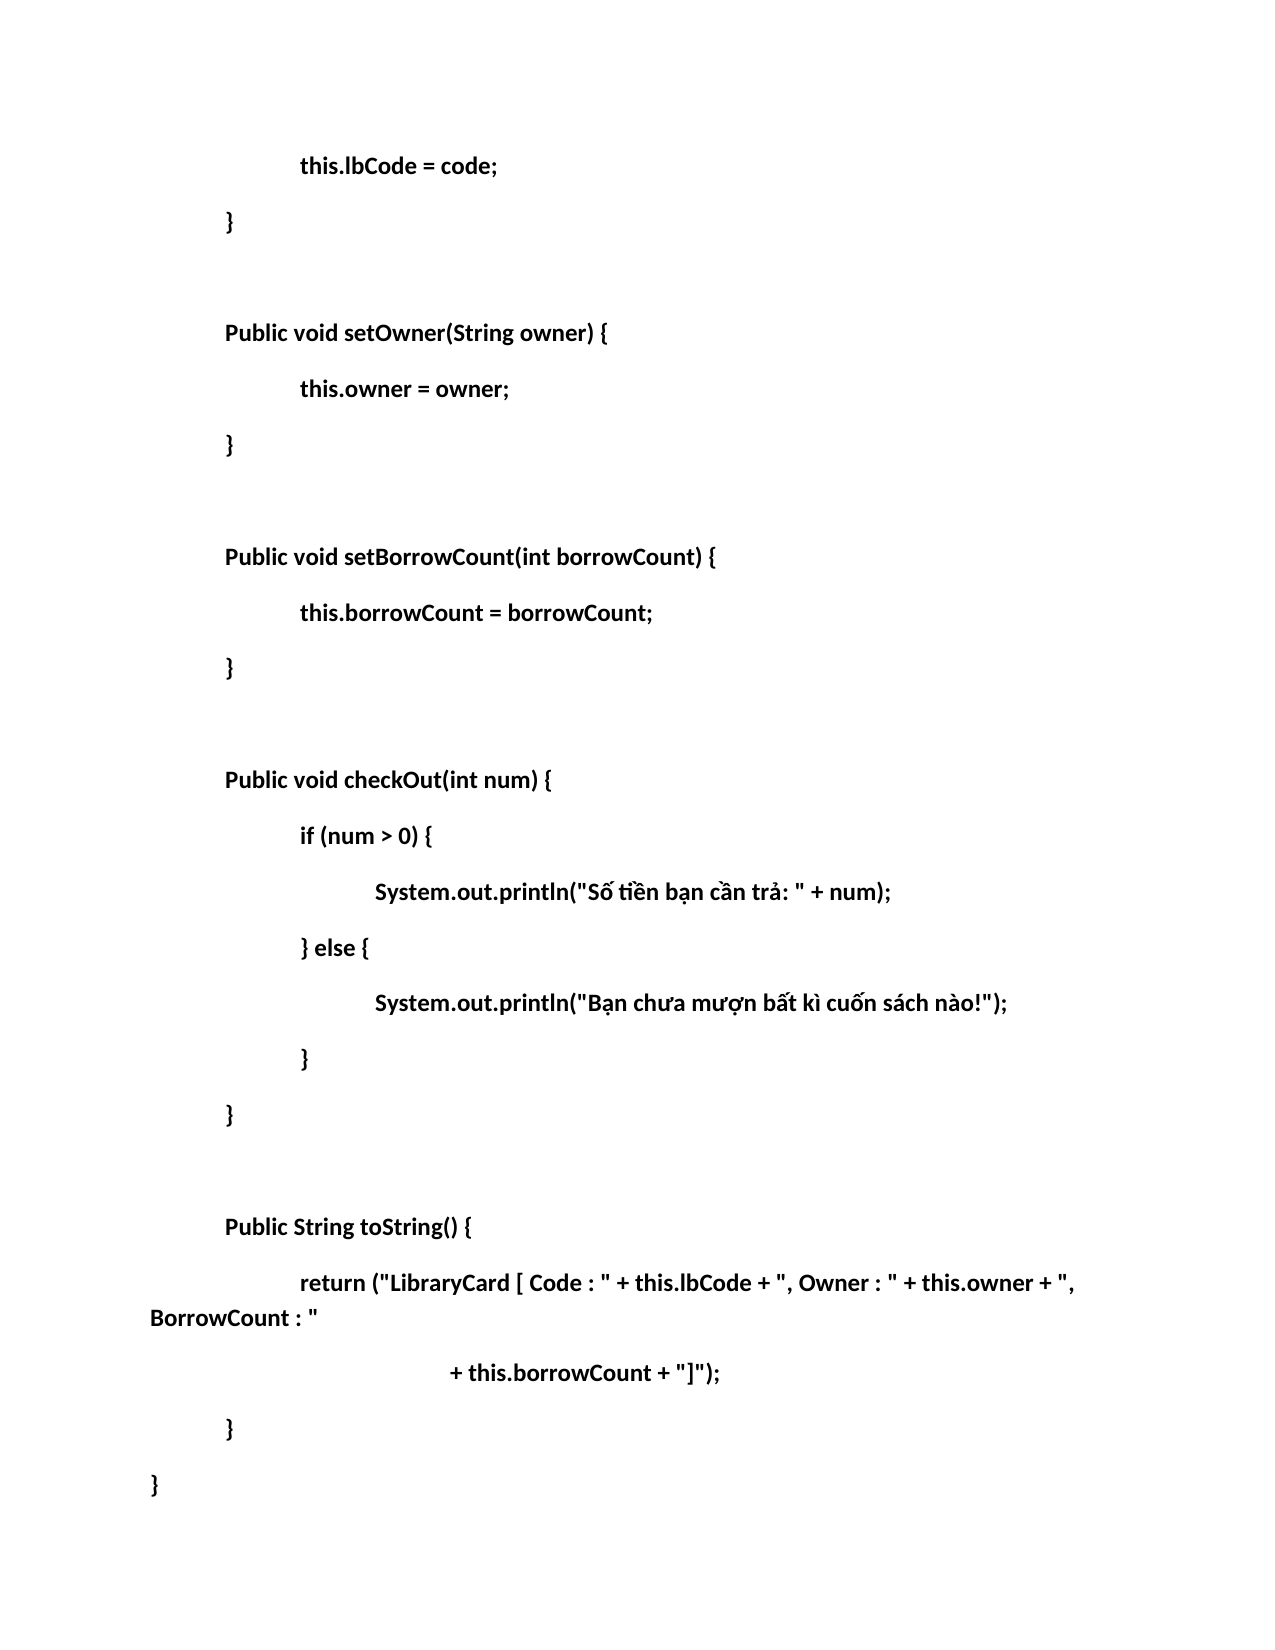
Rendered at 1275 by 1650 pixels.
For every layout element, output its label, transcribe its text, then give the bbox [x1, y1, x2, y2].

text Public void setOwner(String owner) { [150, 317, 1125, 348]
text } [150, 1413, 1125, 1444]
text } [150, 429, 1125, 460]
text this.owner = owner; [150, 373, 1125, 404]
text } [150, 652, 1125, 683]
text this.lbCode = code; [150, 150, 1125, 181]
text return ("LibraryCard [ Code : " + this.lbCode + ", Owner : " + this.owner + ", BorrowCount : " [150, 1267, 1125, 1332]
text if (num > 0) { [150, 820, 1125, 851]
text } [150, 1469, 1125, 1500]
text Public void setBorrowCount(int borrowCount) { [150, 541, 1125, 571]
text Public void checkOut(int num) { [150, 764, 1125, 795]
text + this.borrowCount + "]"); [150, 1357, 1125, 1388]
text this.borrowCount = borrowCount; [150, 597, 1125, 627]
text System.out.println("Số tiền bạn cần trả: " + num); [150, 876, 1125, 906]
text } [150, 1099, 1125, 1130]
text } [150, 206, 1125, 236]
text Public String toString() { [150, 1211, 1125, 1241]
text System.out.println("Bạn chưa mượn bất kì cuốn sách nào!"); [150, 987, 1125, 1018]
text } else { [150, 932, 1125, 962]
text } [150, 1043, 1125, 1074]
